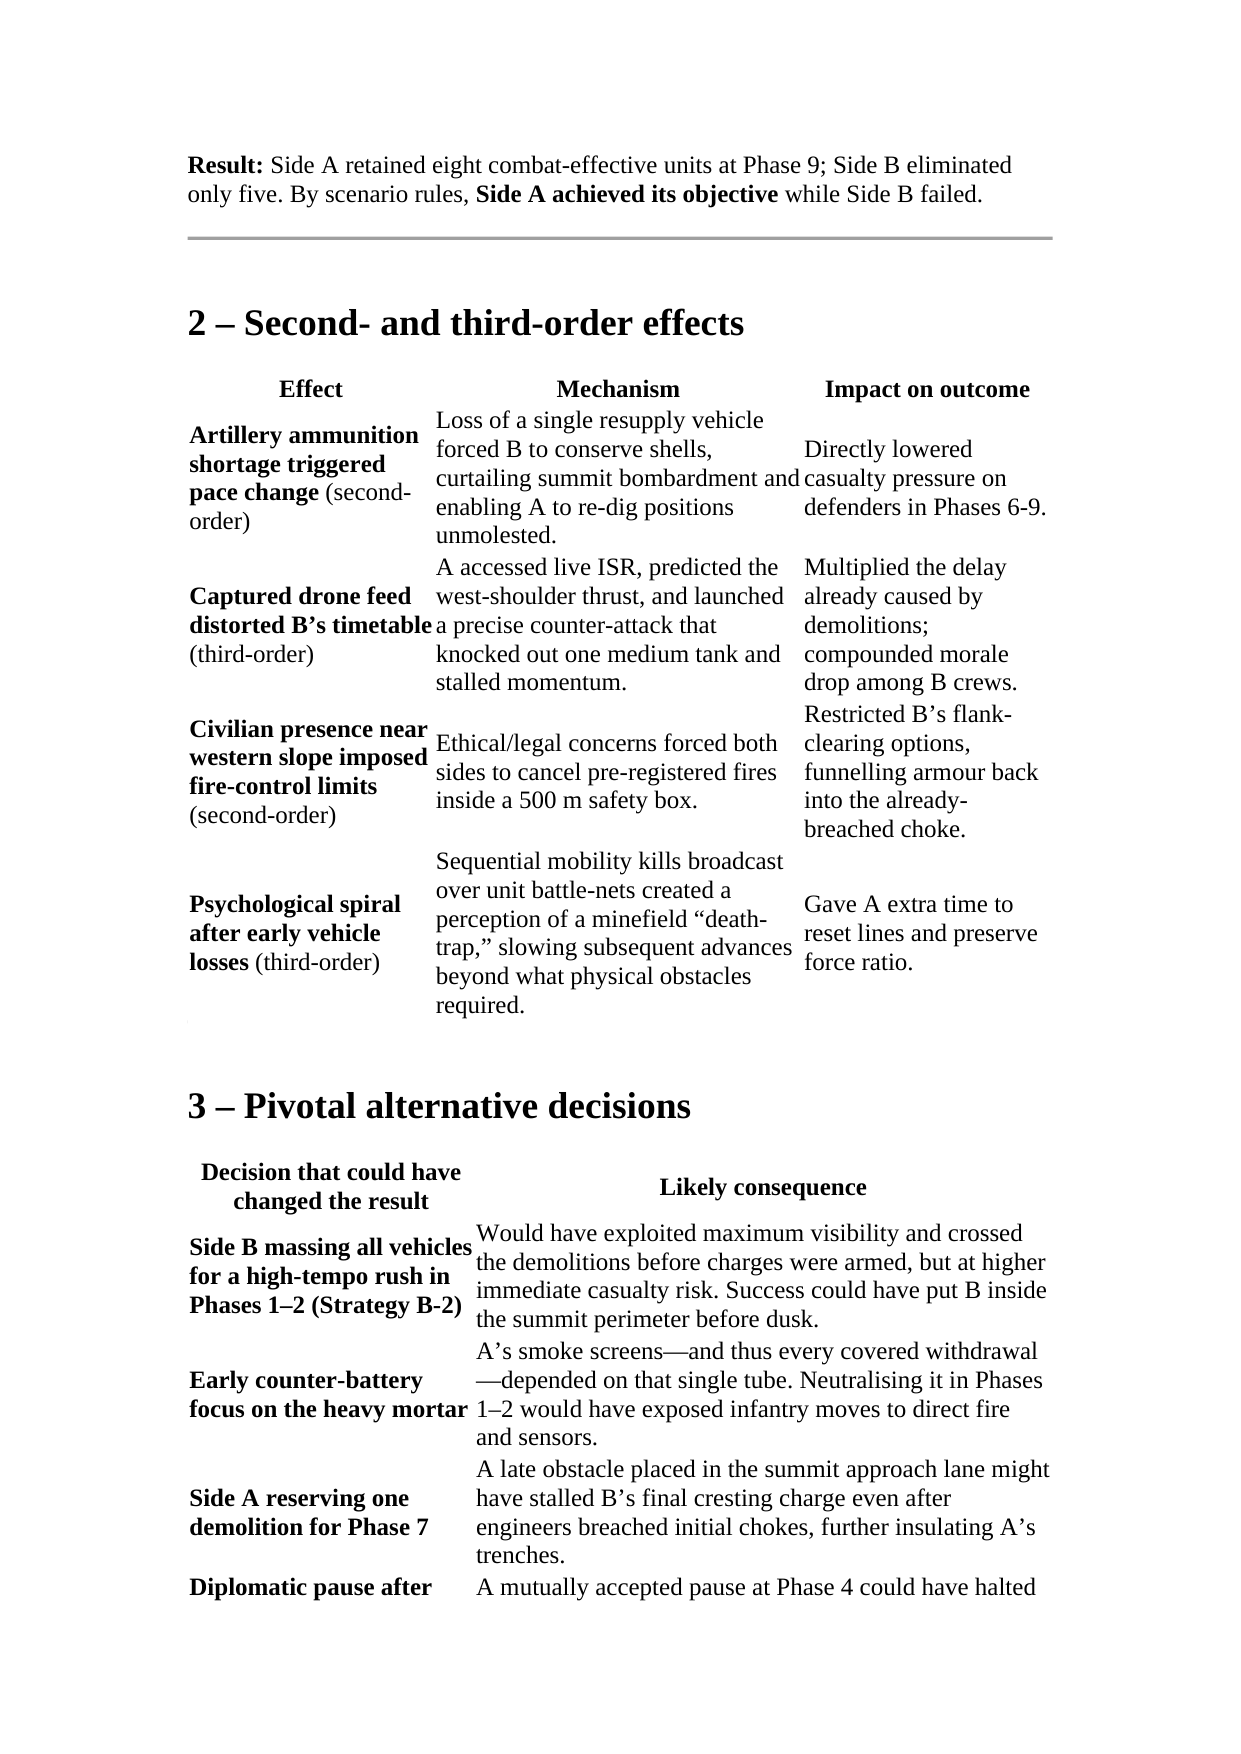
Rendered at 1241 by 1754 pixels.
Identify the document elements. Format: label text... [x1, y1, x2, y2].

table_cell Psychological spiral after early vehicle losses (third-order) [188, 845, 434, 1020]
table_cell Side B massing all vehicles for a high-tempo rush in Phases 1–2 (Strategy B-2) [188, 1216, 474, 1334]
text 2 – Second- and third-order effects [187, 300, 1053, 343]
table_cell Civilian presence near western slope imposed fire-control limits (second-order) [188, 698, 434, 845]
table_cell Would have exploited maximum visibility and crossed the demolitions before charges were armed, but at higher immediate casualty risk. Success could have put B inside the summit perimeter before dusk. [474, 1216, 1052, 1334]
table_cell Side A reserving one demolition for Phase 7 [188, 1453, 474, 1571]
table_cell A’s smoke screens—and thus every covered withdrawal—depended on that single tube. Neutralising it in Phases 1–2 would have exposed infantry moves to direct fire and sensors. [474, 1335, 1052, 1453]
table_cell Restricted B’s flank-clearing options, funnelling armour back into the already-breached choke. [802, 698, 1052, 845]
table_header Impact on outcome [802, 372, 1052, 404]
table_cell Early counter-battery focus on the heavy mortar [188, 1335, 474, 1453]
text 3 – Pivotal alternative decisions [187, 1083, 1053, 1127]
table_cell Ethical/legal concerns forced both sides to cancel pre-registered fires inside a 500 m safety box. [434, 698, 802, 845]
table_cell Gave A extra time to reset lines and preserve force ratio. [802, 845, 1052, 1020]
table_cell Directly lowered casualty pressure on defenders in Phases 6-9. [802, 404, 1052, 551]
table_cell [474, 1571, 1052, 1603]
table_cell A late obstacle placed in the summit approach lane might have stalled B’s final cresting charge even after engineers breached initial chokes, further insulating A’s trenches. [474, 1453, 1052, 1571]
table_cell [188, 1571, 474, 1603]
table_cell A accessed live ISR, predicted the west-shoulder thrust, and launched a precise counter-attack that knocked out one medium tank and stalled momentum. [434, 551, 802, 698]
table_cell Multiplied the delay already caused by demolitions; compounded morale drop among B crews. [802, 551, 1052, 698]
table_cell Captured drone feed distorted B’s timetable (third-order) [188, 551, 434, 698]
text Result: Side A retained eight combat-effective units at Phase 9; Side B eliminated only five. By scenario rules, Side A achieved its objective while Side B failed. [187, 150, 1053, 207]
table_header Effect [188, 372, 434, 404]
table_cell Artillery ammunition shortage triggered pace change (second-order) [188, 404, 434, 551]
table_header Decision that could have changed the result [188, 1156, 474, 1216]
table_header Likely consequence [474, 1156, 1052, 1216]
table_cell Loss of a single resupply vehicle forced B to conserve shells, curtailing summit bombardment and enabling A to re-dig positions unmolested. [434, 404, 802, 551]
table_cell Sequential mobility kills broadcast over unit battle-nets created a perception of a minefield “death-trap,” slowing subsequent advances beyond what physical obstacles required. [434, 845, 802, 1020]
table_header Mechanism [434, 372, 802, 404]
